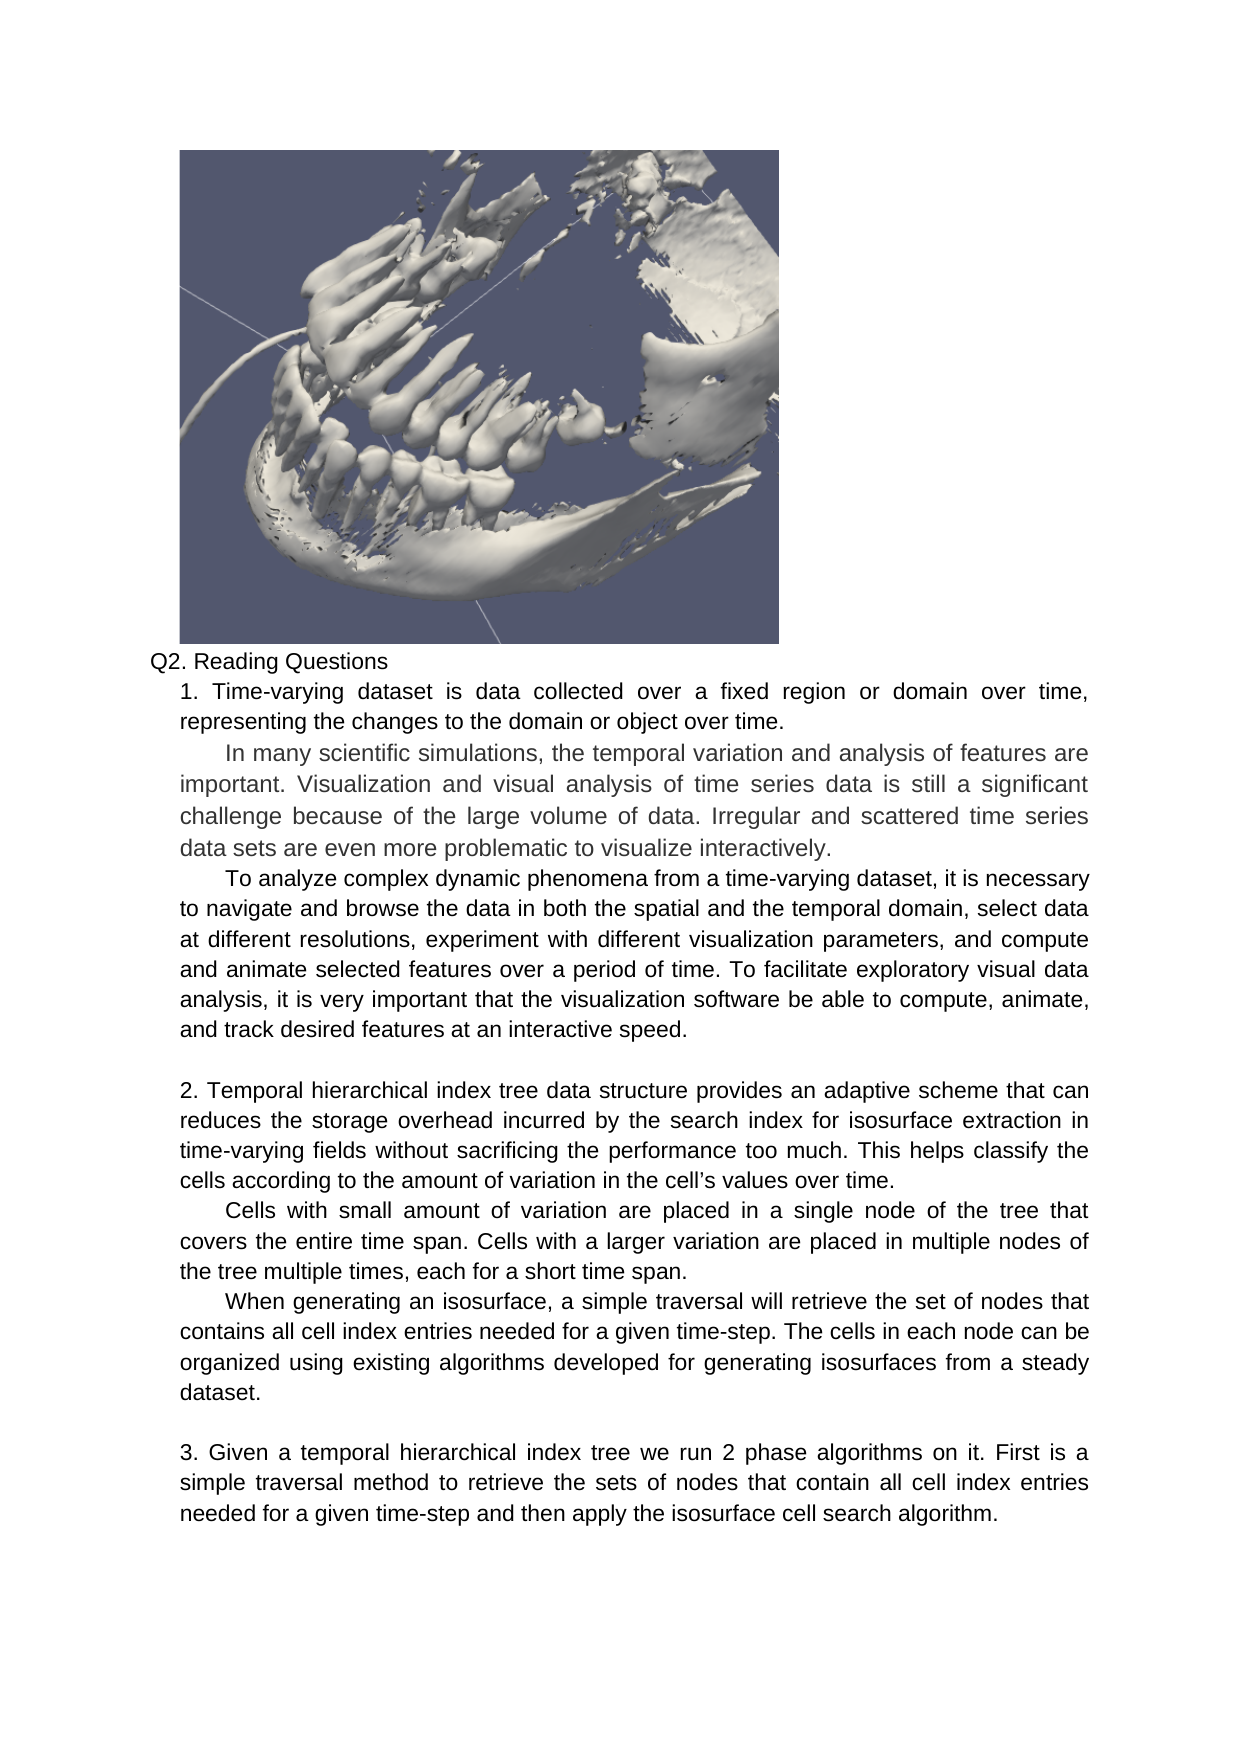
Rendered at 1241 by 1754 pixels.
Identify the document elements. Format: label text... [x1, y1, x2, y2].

text When generating an isosurface, a simple traversal will retrieve the set of nodes that contains all cell index entries needed for a given time-step. The cells in each node can be organized using existing algorithms developed for generating isosurfaces from a steady dataset. [179, 1288, 1090, 1405]
text In many scientific simulations, the temporal variation and analysis of features are important. Visualization and visual analysis of time series data is still a significant challenge because of the large volume of data. Irregular and scattered time series data sets are even more problematic to visualize interactively. [179, 738, 1090, 861]
text Q2. Reading Questions [150, 648, 1090, 674]
text To analyze complex dynamic phenomena from a time-varying dataset, it is necessary to navigate and browse the data in both the spatial and the temporal domain, select data at different resolutions, experiment with different visualization parameters, and compute and animate selected features over a period of time. To facilitate exploratory visual data analysis, it is very important that the visualization software be able to compute, animate, and track desired features at an interactive speed. [179, 865, 1090, 1042]
text 3. Given a temporal hierarchical index tree we run 2 phase algorithms on it. First is a simple traversal method to retrieve the sets of nodes that contain all cell index entries needed for a given time-step and then apply the isosurface cell search algorithm. [179, 1439, 1090, 1526]
picture [179, 150, 779, 644]
text Cells with small amount of variation are placed in a single node of the tree that covers the entire time span. Cells with a larger variation are placed in multiple nodes of the tree multiple times, each for a short time span. [179, 1197, 1090, 1284]
text 2. Temporal hierarchical index tree data structure provides an adaptive scheme that can reduces the storage overhead incurred by the search index for isosurface extraction in time-varying fields without sacrificing the performance too much. This helps classify the cells according to the amount of variation in the cell’s values over time. [179, 1077, 1090, 1193]
text 1. Time-varying dataset is data collected over a fixed region or domain over time, representing the changes to the domain or object over time. [179, 678, 1090, 734]
